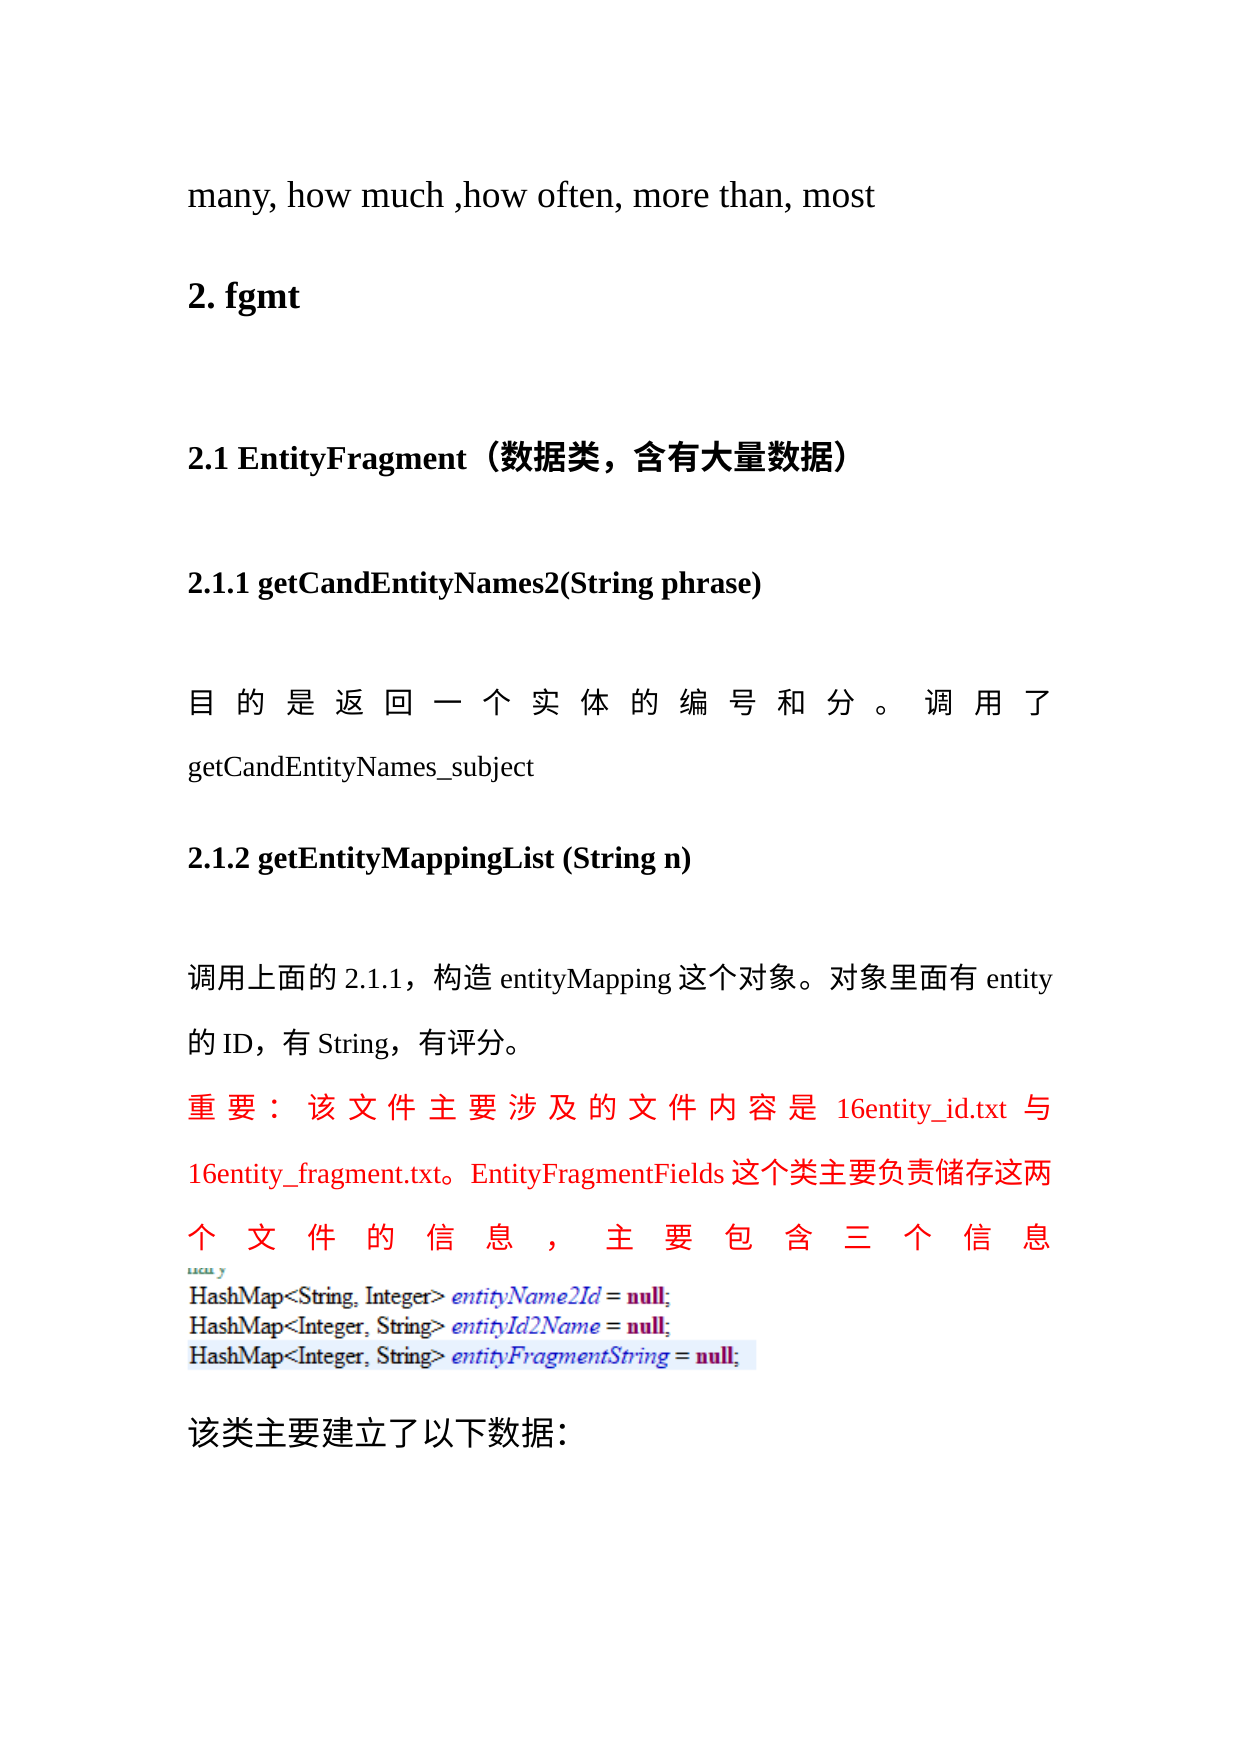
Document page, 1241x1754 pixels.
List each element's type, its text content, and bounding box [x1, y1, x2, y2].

subtitle 2.1.1 getCandEntityNames2(String phrase) [187, 550, 1053, 615]
subtitle 2. fgmt [187, 262, 1053, 327]
text 重要：该文件主要涉及的文件内容是16entity_id.txt与16entity_fragment.txt。EntityFragmentFields这个类主要负责储存这两个文件的信息，主要包含三个信息 [187, 1073, 1053, 1398]
text 调用上面的2.1.1，构造entityMapping这个对象。对象里面有entity的ID，有String，有评分。 [187, 943, 1053, 1073]
text 目的是返回一个实体的编号和分。调用了getCandEntityNames_subject [187, 668, 1053, 798]
picture [187, 1268, 757, 1389]
subtitle 2.1.2 getEntityMappingList (String n) [187, 825, 1053, 890]
subtitle 2.1 EntityFragment（数据类，含有大量数据） [187, 422, 1053, 487]
text 该类主要建立了以下数据： [187, 1398, 1053, 1463]
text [187, 162, 1053, 227]
